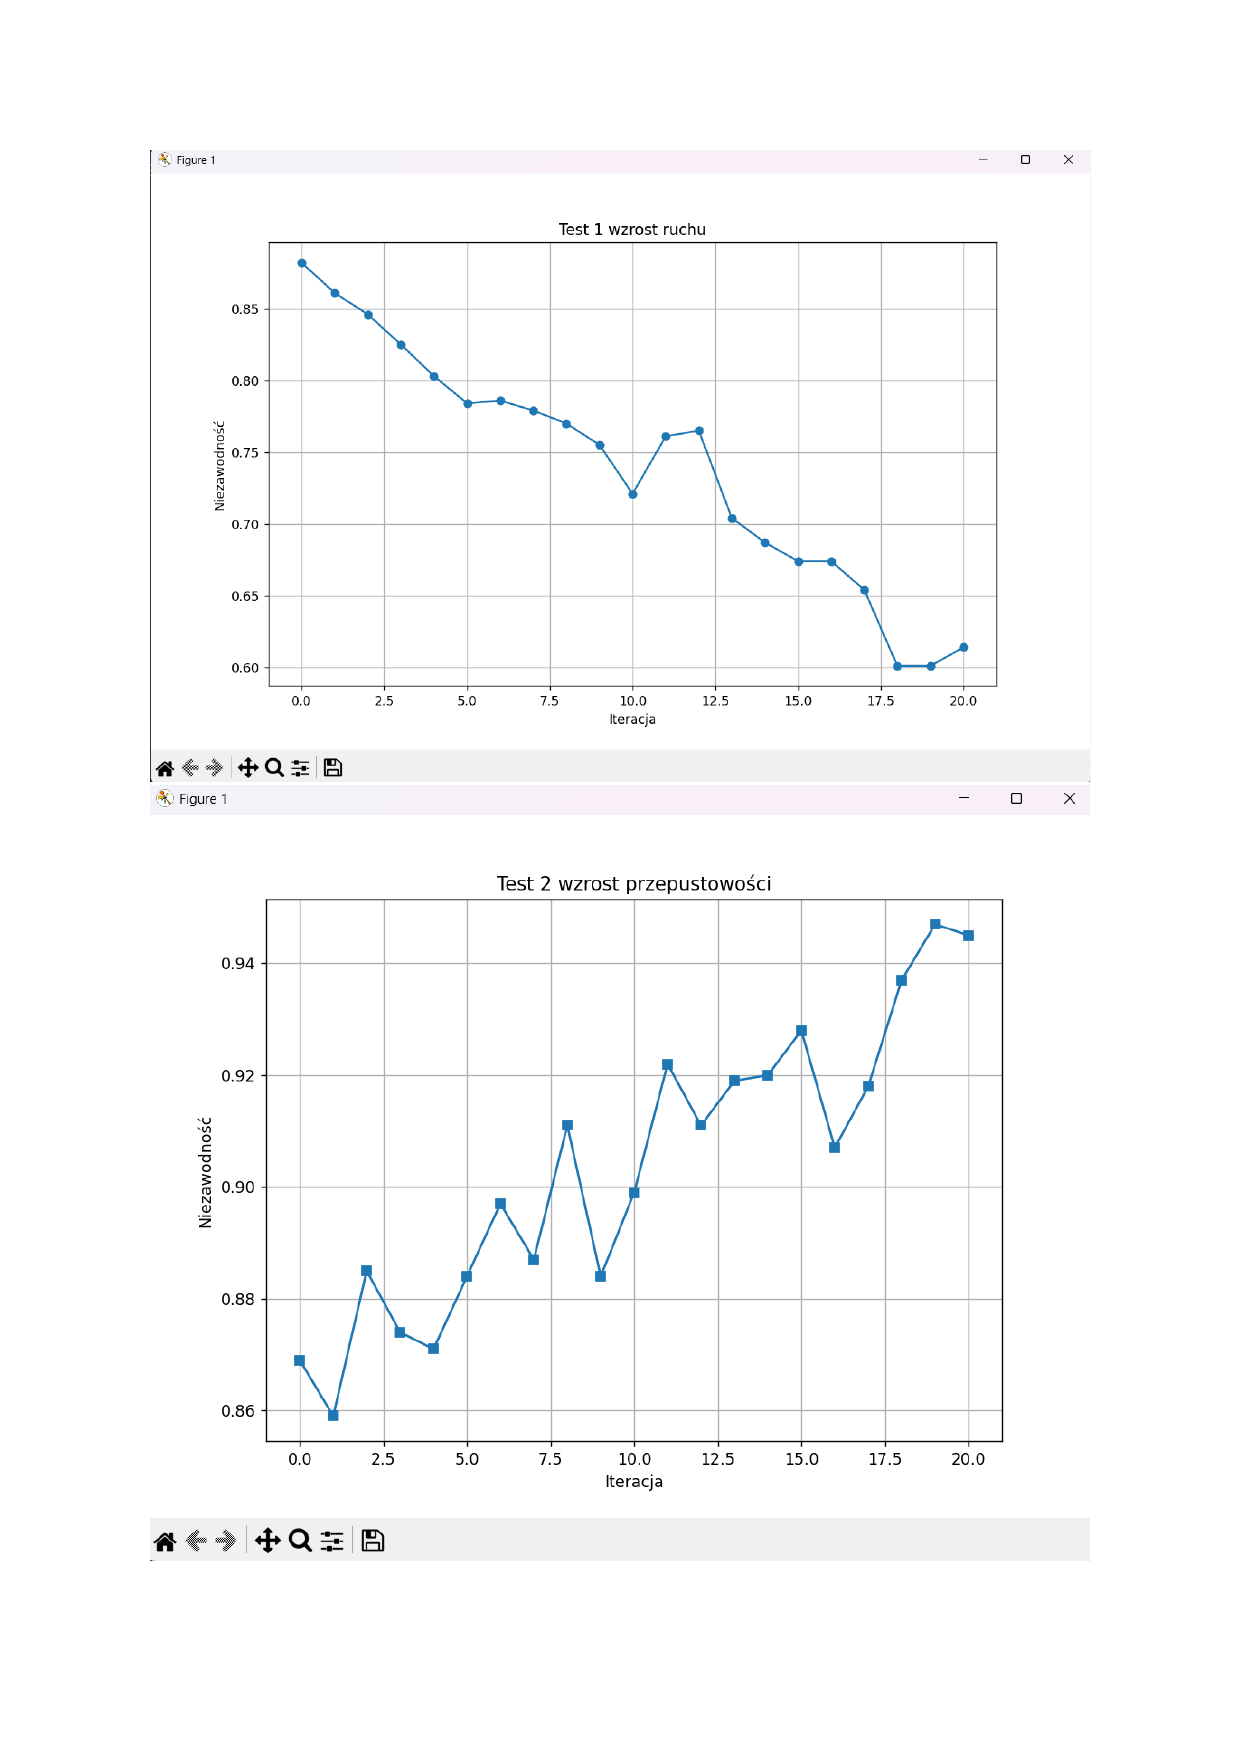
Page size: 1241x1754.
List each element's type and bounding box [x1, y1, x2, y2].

picture [150, 785, 1091, 1561]
picture [150, 150, 1091, 782]
